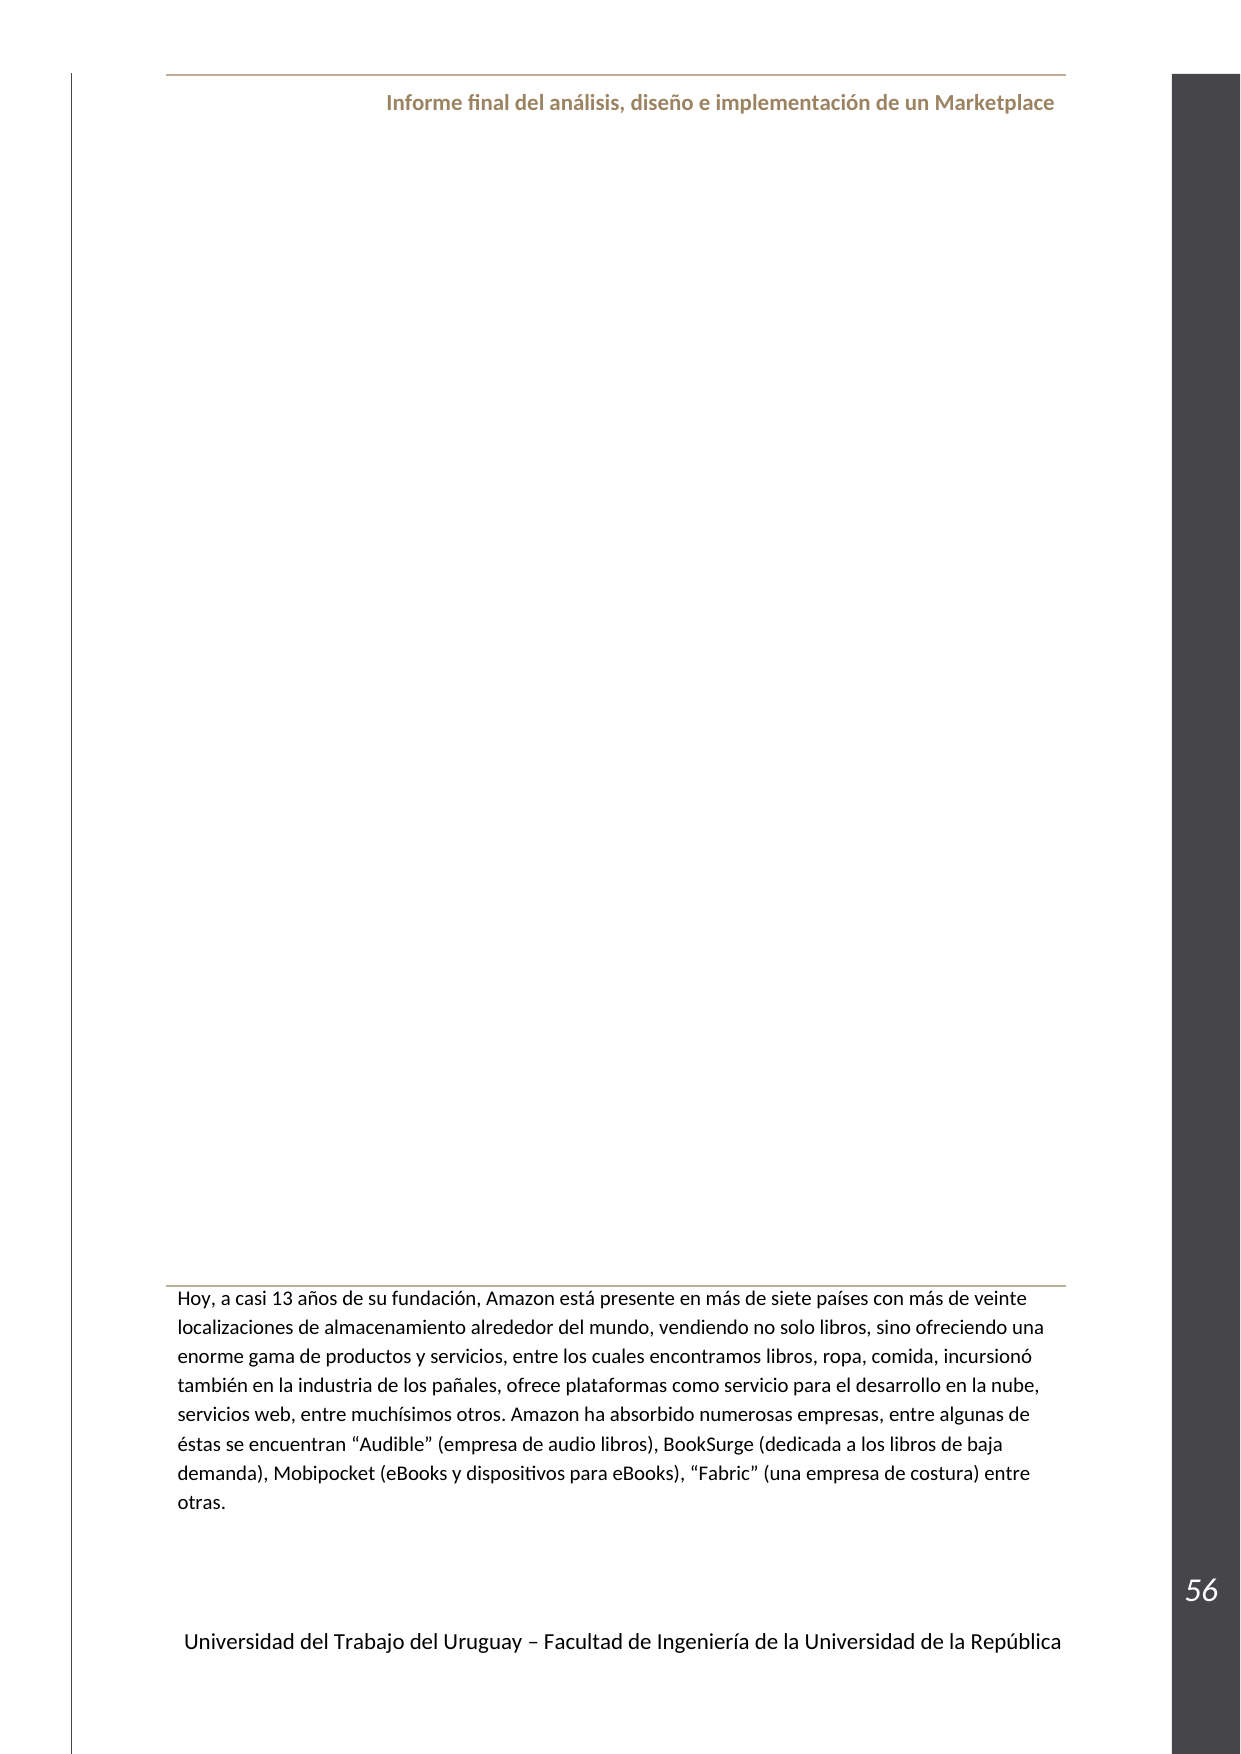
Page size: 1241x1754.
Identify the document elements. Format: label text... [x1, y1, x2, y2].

text Hoy, a casi 13 años de su fundación, Amazon está presente en más de siete países con más de veinte localizaciones de almacenamiento alrededor del mundo, vendiendo no solo libros, sino ofreciendo una enorme gama de productos y servicios, entre los cuales encontramos libros, ropa, comida, incursionó también en la industria de los pañales, ofrece plataformas como servicio para el desarrollo en la nube, servicios web, entre muchísimos otros. Amazon ha absorbido numerosas empresas, entre algunas de éstas se encuentran “Audible” (empresa de audio libros), BookSurge (dedicada a los libros de baja demanda), Mobipocket (eBooks y dispositivos para eBooks), “Fabric” (una empresa de costura) entre otras. [177, 1287, 1063, 1514]
